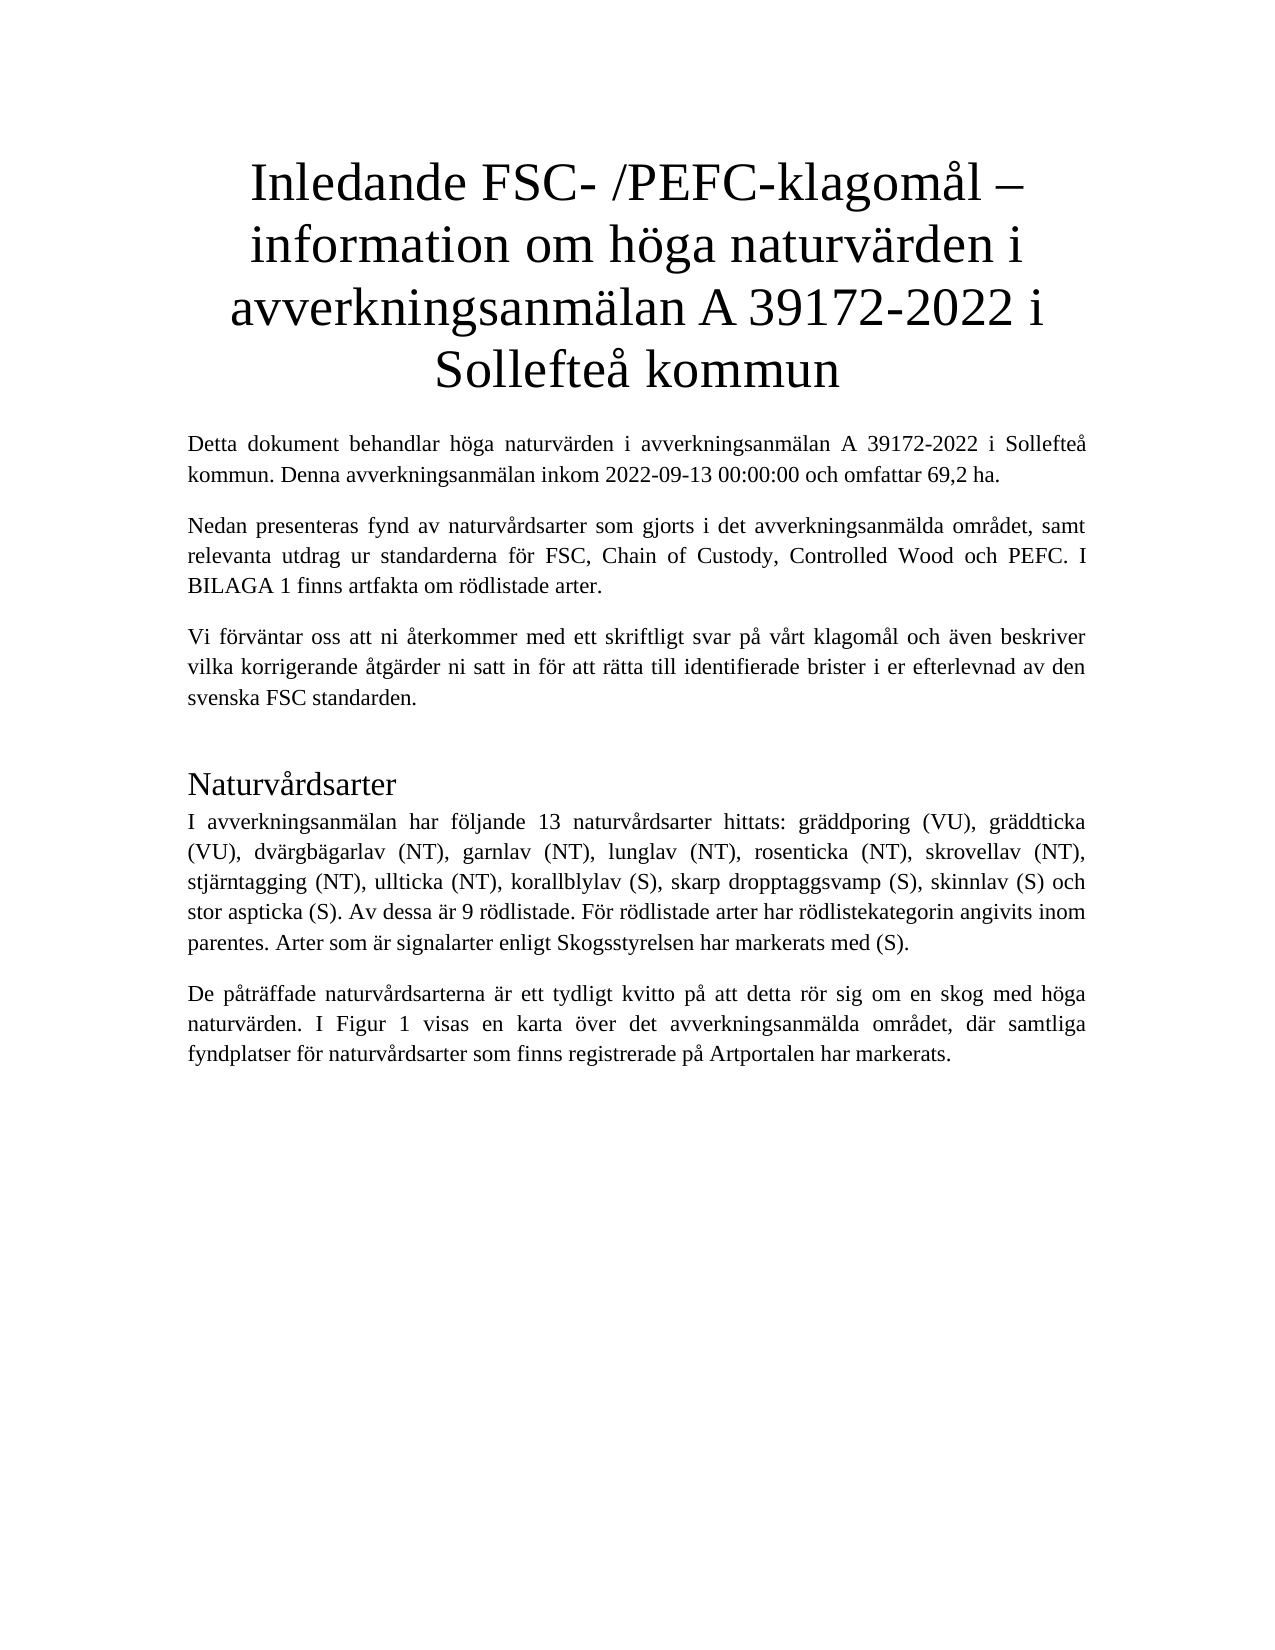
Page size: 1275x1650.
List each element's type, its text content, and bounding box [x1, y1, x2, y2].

text I avverkningsanmälan har följande 13 naturvårdsarter hittats: gräddporing (VU), gräddticka (VU), dvärgbägarlav (NT), garnlav (NT), lunglav (NT), rosenticka (NT), skrovellav (NT), stjärntagging (NT), ullticka (NT), korallblylav (S), skarp dropptaggsvamp (S), skinnlav (S) och stor aspticka (S). Av dessa är 9 rödlistade. För rödlistade arter har rödlistekategorin angivits inom parentes. Arter som är signalarter enligt Skogsstyrelsen har markerats med (S). [187, 808, 1087, 955]
text De påträffade naturvårdsarterna är ett tydligt kvitto på att detta rör sig om en skog med höga naturvärden. I Figur 1 visas en karta över det avverkningsanmälda området, där samtliga fyndplatser för naturvårdsarter som finns registrerade på Artportalen har markerats. [187, 980, 1087, 1066]
text Nedan presenteras fynd av naturvårdsarter som gjorts i det avverkningsanmälda området, samt relevanta utdrag ur standarderna för FSC, Chain of Custody, Controlled Wood och PEFC. I BILAGA 1 finns artfakta om rödlistade arter. [187, 512, 1087, 598]
title Inledande FSC- /PEFC-klagomål – information om höga naturvärden i avverkningsanmälan A 39172-2022 i Sollefteå kommun [187, 150, 1087, 399]
text Detta dokument behandlar höga naturvärden i avverkningsanmälan A 39172-2022 i Sollefteå kommun. Denna avverkningsanmälan inkom 2022-09-13 00:00:00 och omfattar 69,2 ha. [187, 430, 1087, 487]
text Vi förväntar oss att ni återkommer med ett skriftligt svar på vårt klagomål och även beskriver vilka korrigerande åtgärder ni satt in för att rätta till identifierade brister i er efterlevnad av den svenska FSC standarden. [187, 623, 1087, 710]
subtitle Naturvårdsarter [187, 764, 1087, 802]
